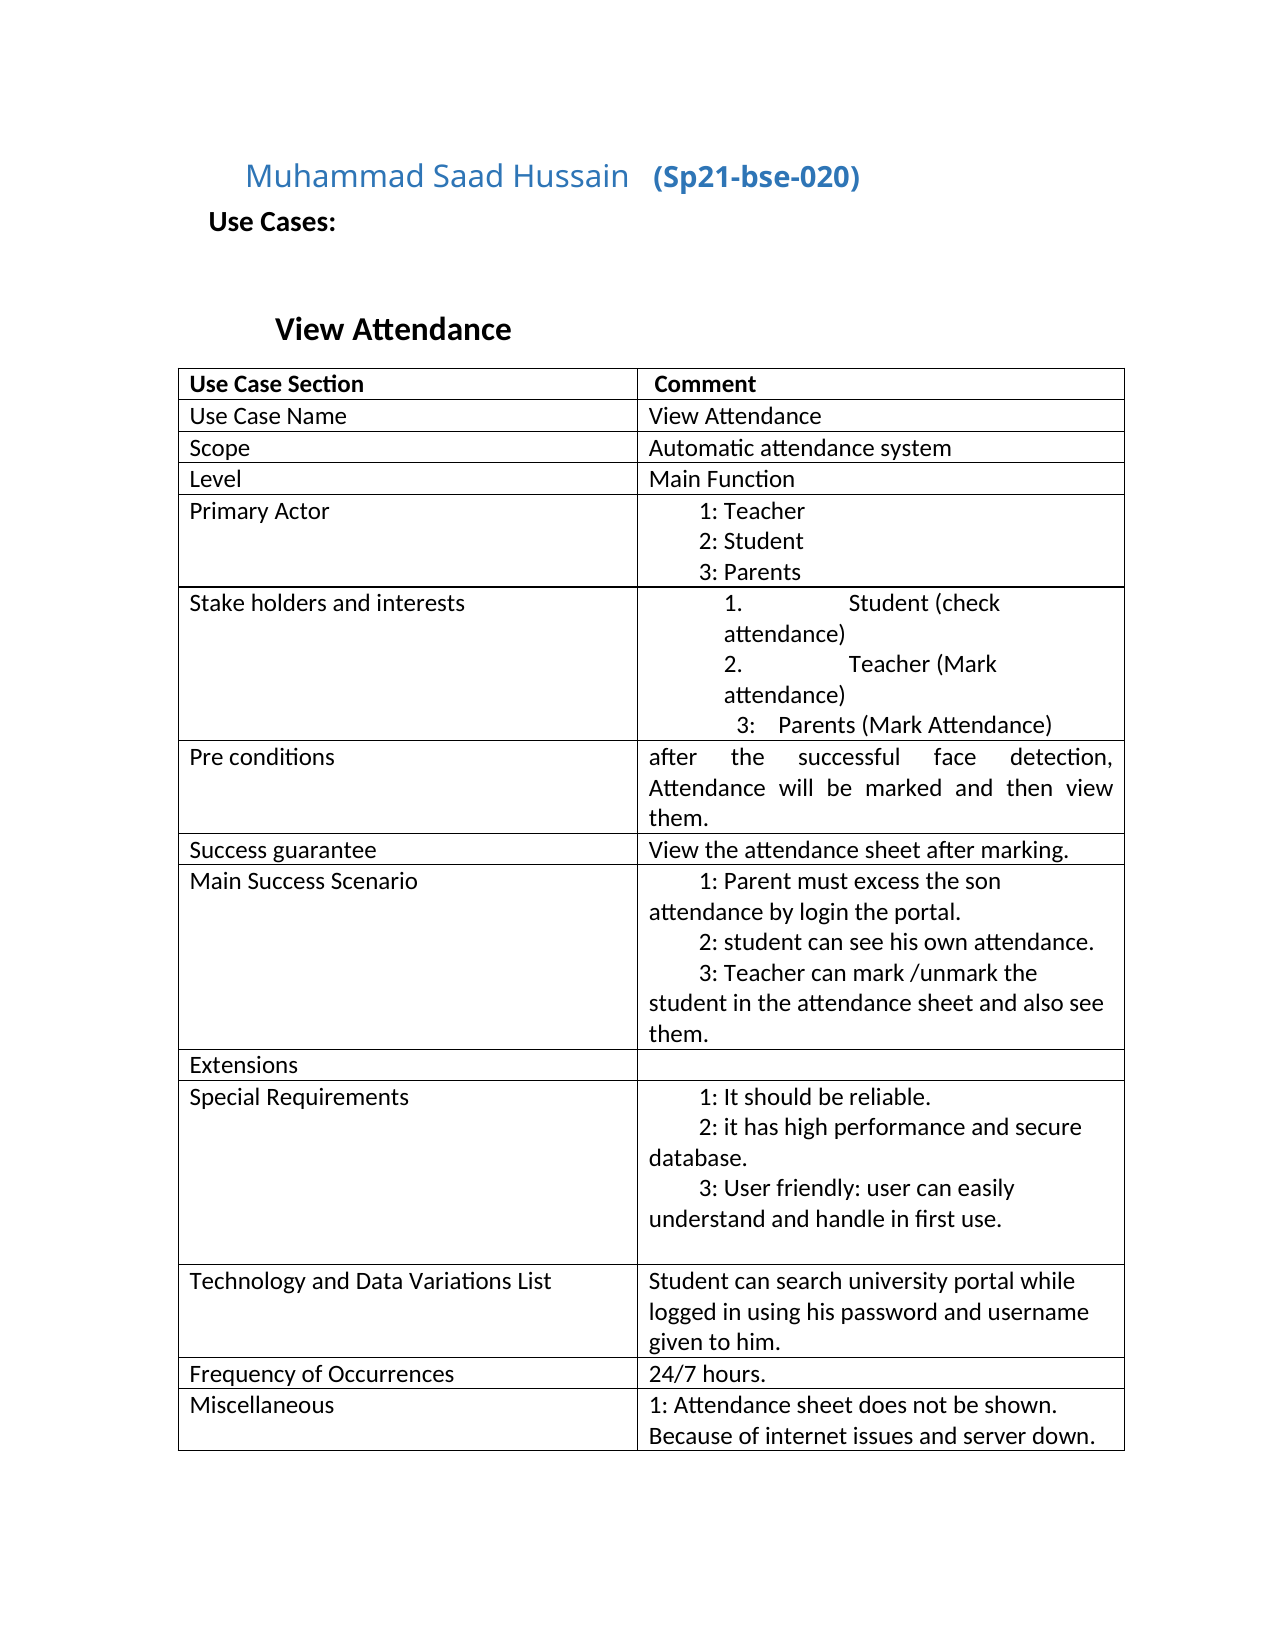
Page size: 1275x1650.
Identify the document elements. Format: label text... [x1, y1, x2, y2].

table_cell Stake holders and interests [179, 588, 637, 740]
table_cell Special Requirements [179, 1081, 637, 1264]
table_cell Miscellaneous [179, 1389, 637, 1450]
table_cell 1: Attendance sheet does not be shown. Because of internet issues and server down. [638, 1389, 1124, 1450]
table_cell Use Case Name [179, 400, 637, 431]
table_cell after the successful face detection, Attendance will be marked and then view them. [638, 741, 1124, 833]
table_cell Student can search university portal while logged in using his password and username given to him. [638, 1265, 1124, 1357]
table_cell Automatic attendance system [638, 432, 1124, 462]
table_header Comment [638, 369, 1124, 399]
table_cell Student (check attendance) Teacher (Mark attendance) 3: Parents (Mark Attendance) [638, 588, 1124, 740]
table_cell Technology and Data Variations List [179, 1265, 637, 1357]
table_cell Main Success Scenario [179, 865, 637, 1048]
subtitle Muhammad Saad Hussain (Sp21-bse-020) [150, 154, 1125, 197]
table_cell Scope [179, 432, 637, 462]
table_cell Main Function [638, 463, 1124, 494]
table_cell Primary Actor [179, 495, 637, 586]
table_cell Success guarantee [179, 834, 637, 864]
list View Attendance [225, 308, 1125, 348]
table_cell 24/7 hours. [638, 1358, 1124, 1388]
table_cell View Attendance [638, 400, 1124, 431]
table_cell 1: Teacher 2: Student 3: Parents [638, 495, 1124, 586]
table_header Use Case Section [179, 369, 637, 399]
table_cell 1: It should be reliable. 2: it has high performance and secure database. 3: User friendly: user can easily understand and handle in first use. [638, 1081, 1124, 1264]
table_cell Pre conditions [179, 741, 637, 833]
table_cell Extensions [179, 1050, 637, 1080]
text Use Cases: [150, 203, 1125, 239]
table_cell [638, 1050, 1124, 1080]
table_cell Level [179, 463, 637, 494]
table_cell 1: Parent must excess the son attendance by login the portal. 2: student can see his own attendance. 3: Teacher can mark /unmark the student in the attendance sheet and also see them. [638, 865, 1124, 1048]
table_cell View the attendance sheet after marking. [638, 834, 1124, 864]
table_cell Frequency of Occurrences [179, 1358, 637, 1388]
